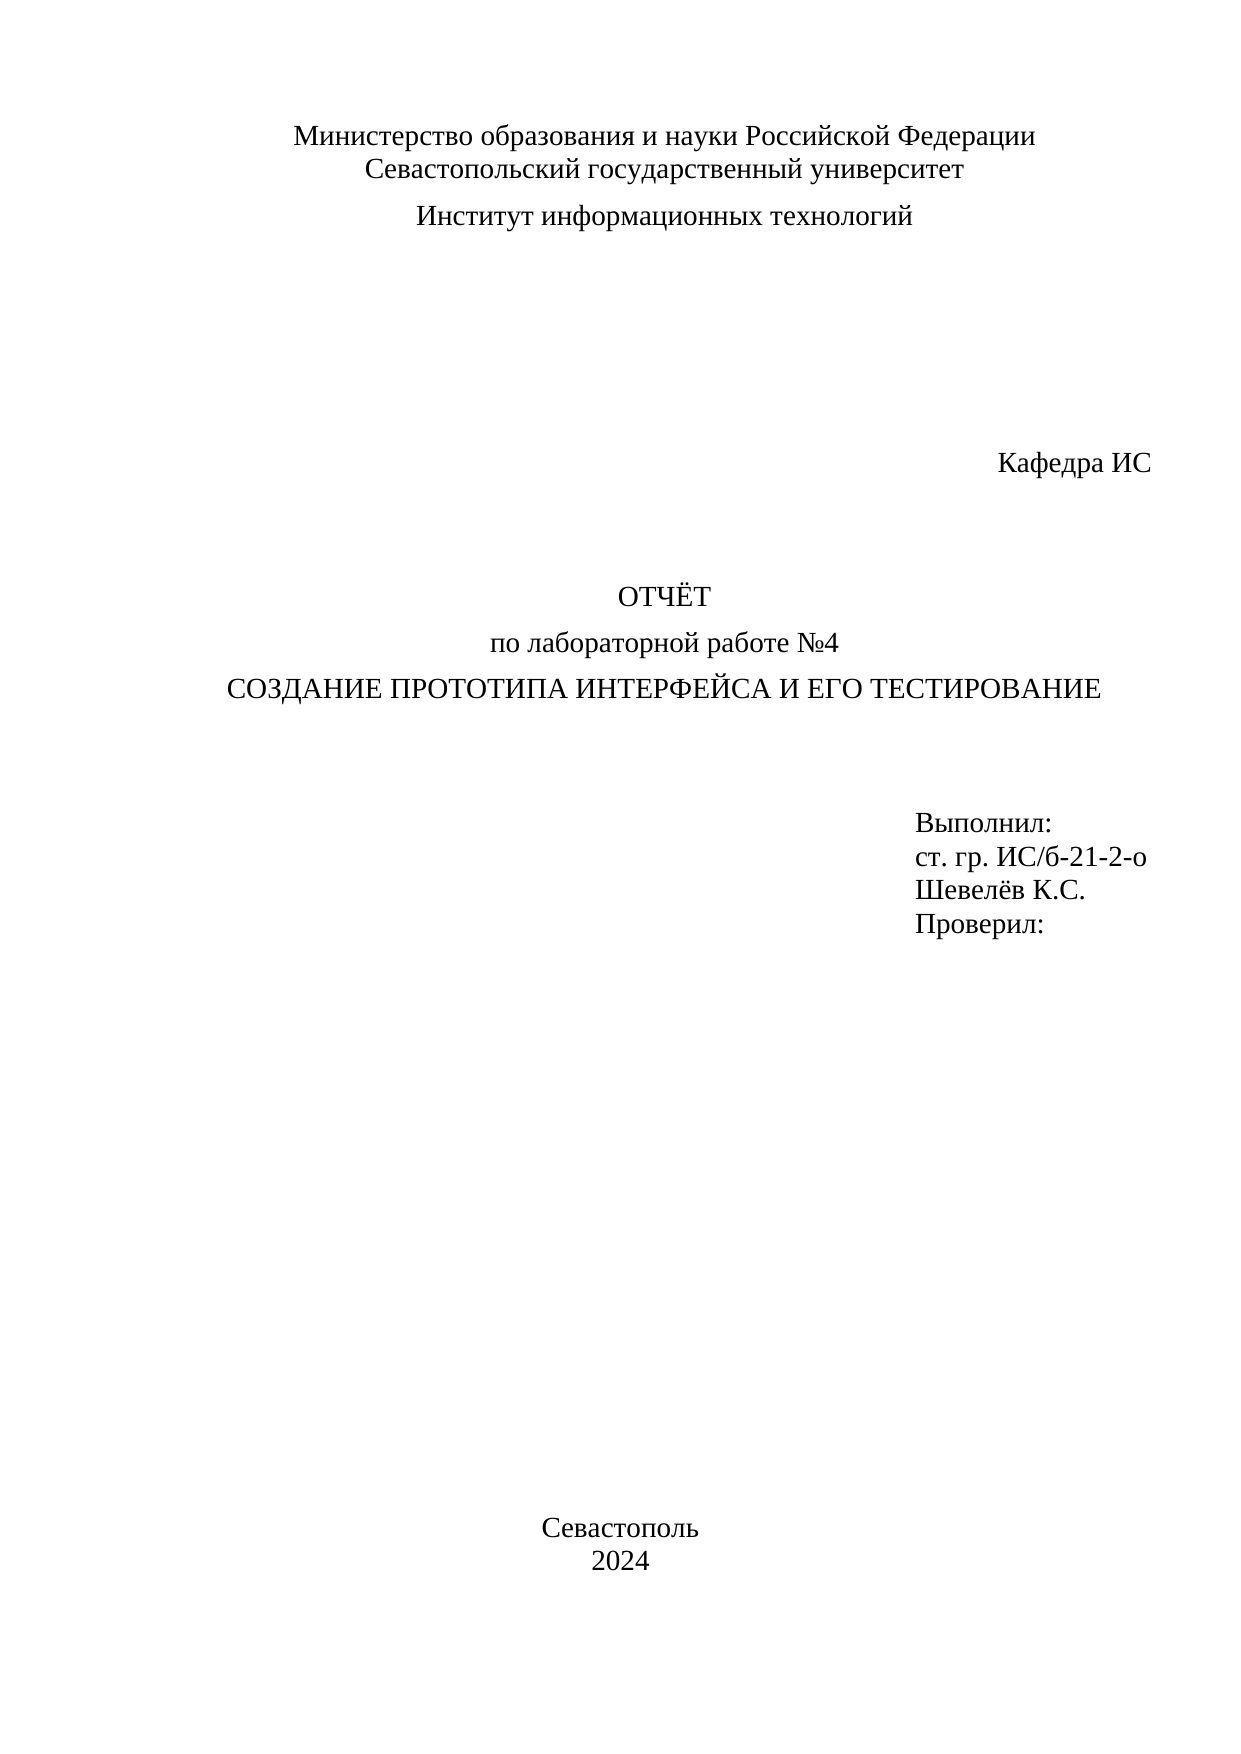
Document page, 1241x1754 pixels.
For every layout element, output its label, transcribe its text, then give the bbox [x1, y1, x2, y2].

text Выполнил: [915, 805, 1152, 839]
text Севастопольский государственный университет [177, 152, 1152, 185]
text Проверил: [915, 906, 1152, 939]
text Институт информационных технологий [177, 198, 1152, 231]
text Севастополь [88, 1510, 1152, 1543]
text 2024 [88, 1543, 1152, 1577]
text ОТЧЁТ [177, 579, 1152, 613]
text по лабораторной работе №4 [177, 625, 1152, 659]
text СОЗДАНИЕ ПРОТОТИПА ИНТЕРФЕЙСА И ЕГО ТЕСТИРОВАНИЕ [177, 671, 1152, 705]
text Кафедра ИС [177, 445, 1152, 478]
text Шевелёв К.С. [915, 872, 1152, 906]
text ст. гр. ИС/б-21-2-о [915, 839, 1152, 872]
text Министерство образования и науки Российской Федерации [177, 118, 1152, 152]
